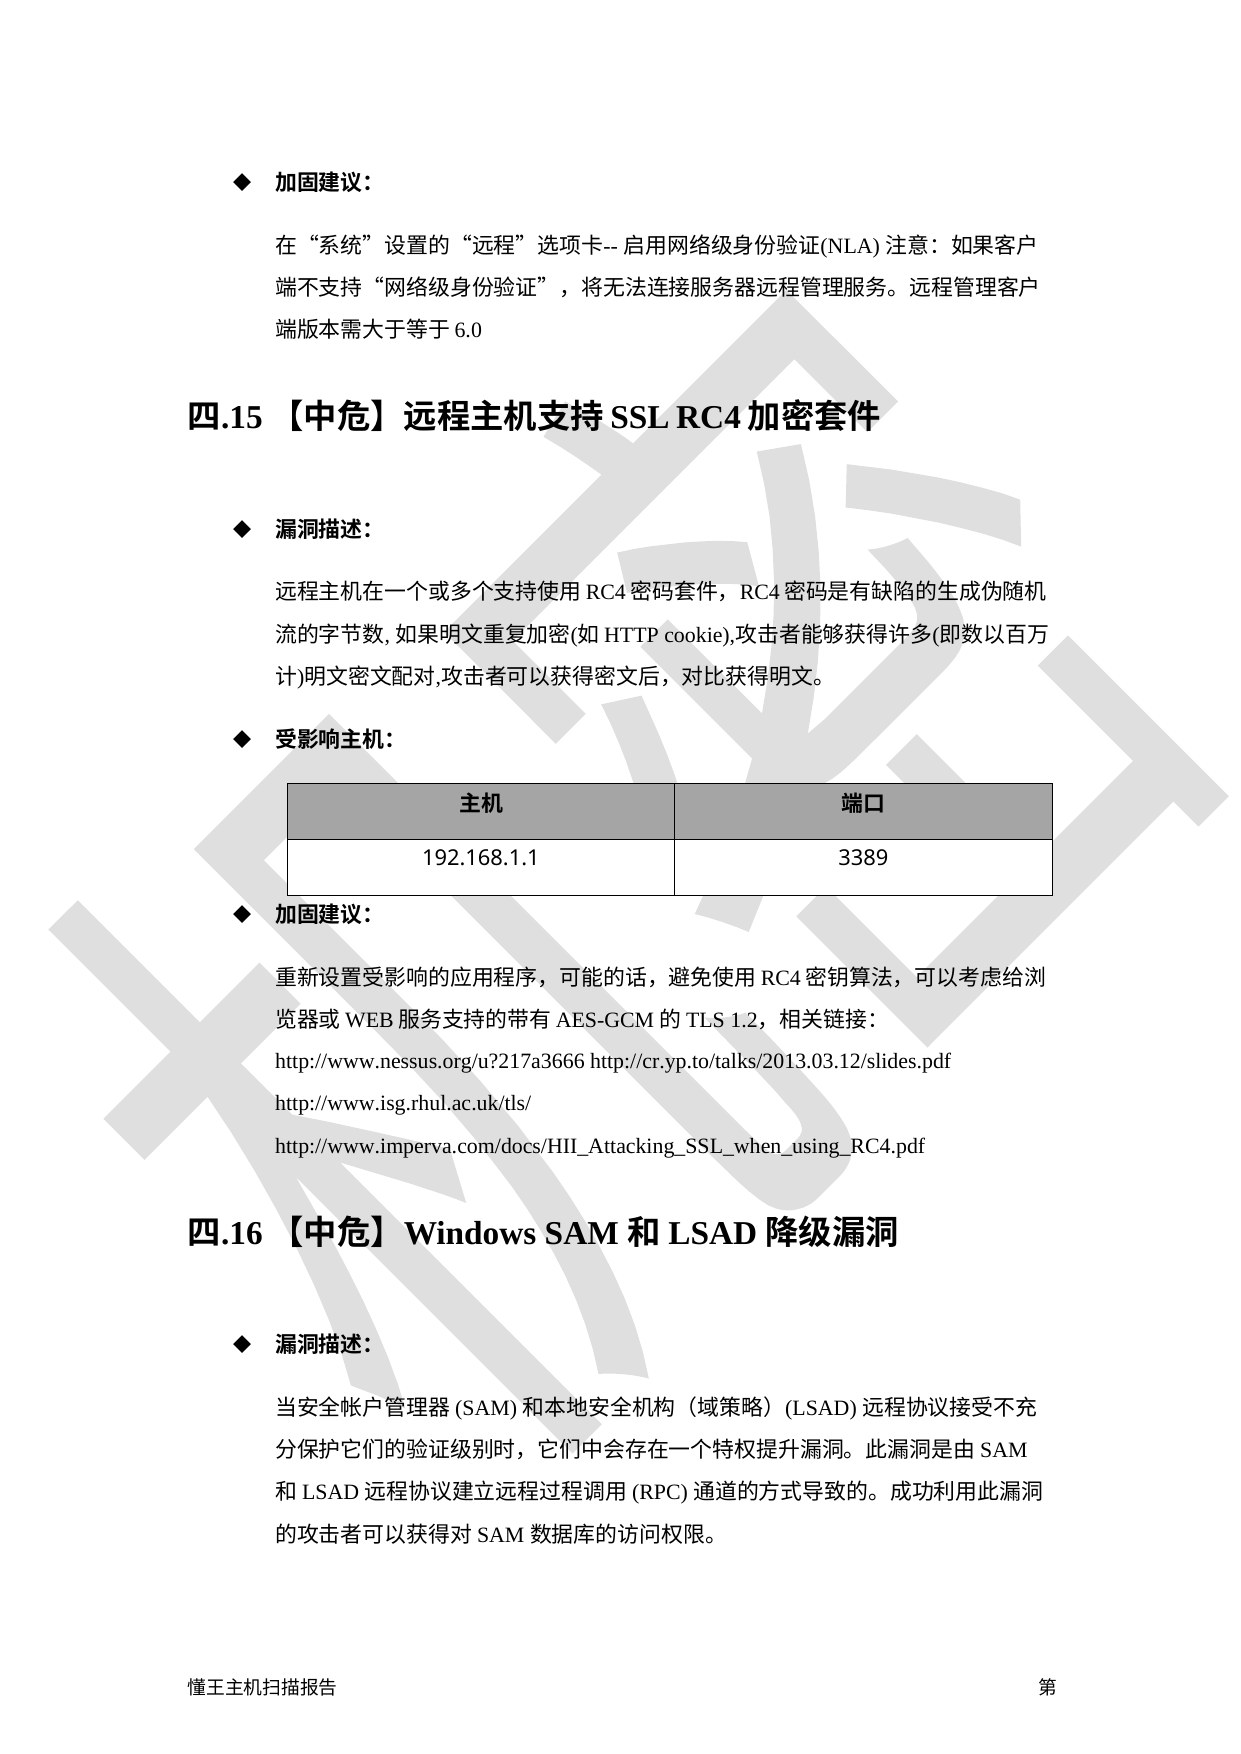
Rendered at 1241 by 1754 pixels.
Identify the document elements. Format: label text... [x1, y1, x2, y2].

text 加固建议： [231, 896, 1053, 930]
text 受影响主机： [231, 721, 1053, 754]
text 漏洞描述： [231, 510, 1053, 544]
table_header 主机 [288, 784, 674, 839]
table_cell 192.168.1.1 [288, 840, 674, 895]
table_header 端口 [675, 784, 1052, 839]
text 重新设置受影响的应用程序，可能的话，避免使用RC4密钥算法，可以考虑给浏览器或WEB服务支持的带有AES-GCM 的TLS 1.2，相关链接： http://www.nessus.org/u?217a3666 http://cr.yp.to/talks/2013.03.12/slides.pdf http://www.isg.rhul.ac.uk/tls/ http://www.imperva.com/docs/HII_Attacking_SSL_when_using_RC4.pdf [275, 959, 1053, 1162]
text 加固建议： [231, 164, 1053, 198]
table_cell 3389 [675, 840, 1052, 895]
text 当安全帐户管理器 (SAM) 和本地安全机构（域策略）(LSAD) 远程协议接受不充分保护它们的验证级别时，它们中会存在一个特权提升漏洞。此漏洞是由 SAM 和 LSAD 远程协议建立远程过程调用 (RPC) 通道的方式导致的。成功利用此漏洞的攻击者可以获得对 SAM 数据库的访问权限。 [275, 1388, 1053, 1549]
text 在“系统”设置的“远程”选项卡-- 启用网络级身份验证(NLA) 注意：如果客户端不支持“网络级身份验证”，将无法连接服务器远程管理服务。远程管理客户端版本需大于等于6.0 [275, 227, 1053, 345]
text 【中危】远程主机支持SSL RC4加密套件 [187, 380, 1053, 448]
text 远程主机在一个或多个支持使用RC4密码套件，RC4密码是有缺陷的生成伪随机流的字节数, 如果明文重复加密(如HTTP cookie),攻击者能够获得许多(即数以百万计)明文密文配对,攻击者可以获得密文后，对比获得明文。 [275, 573, 1053, 692]
text 【中危】Windows SAM 和 LSAD 降级漏洞 [187, 1196, 1053, 1263]
text 漏洞描述： [231, 1326, 1053, 1360]
